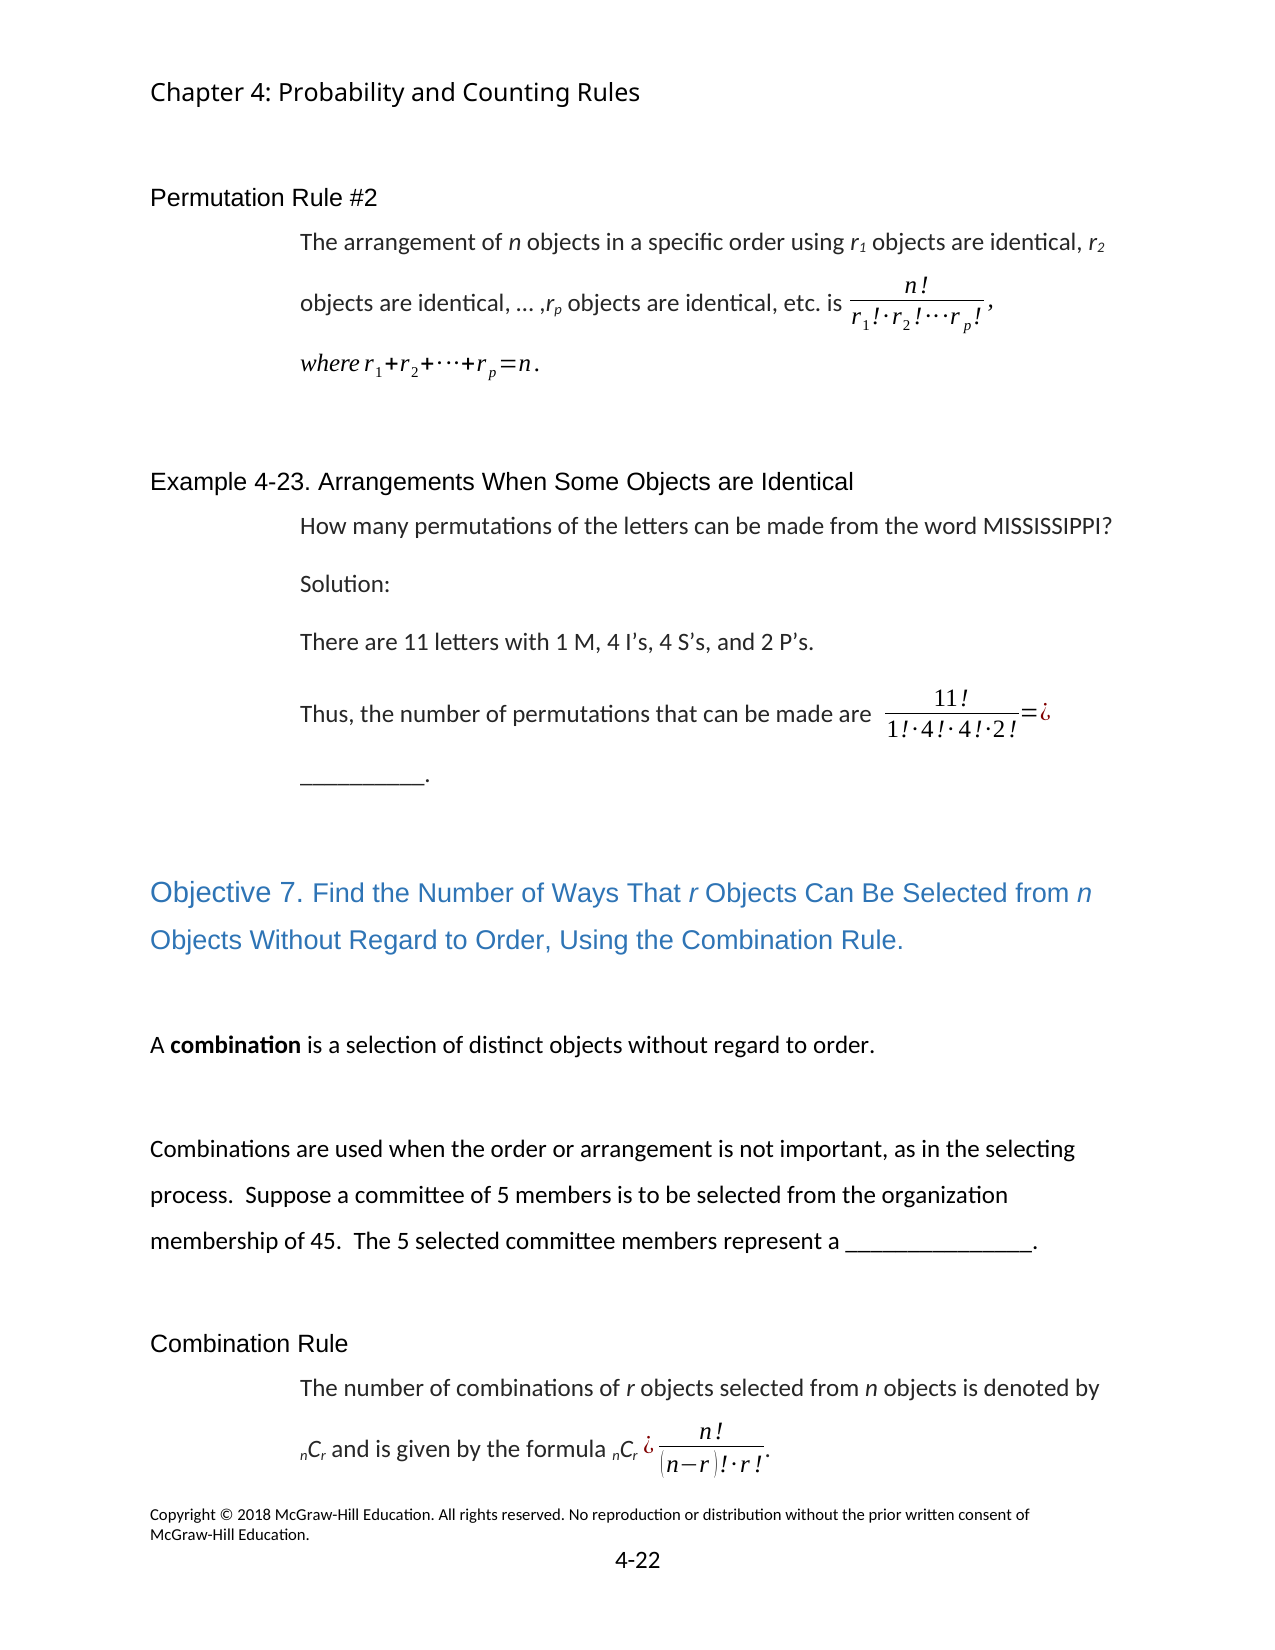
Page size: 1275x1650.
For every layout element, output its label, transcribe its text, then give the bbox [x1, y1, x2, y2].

subtitle Example 4-23. Arrangements When Some Objects are Identical [150, 467, 1125, 495]
text Thus, the number of permutations that can be made are __________. [300, 684, 1125, 789]
text A combination is a selection of distinct objects without regard to order. [150, 1029, 1125, 1060]
text The number of combinations of r objects selected from n objects is denoted by nCr and is given by the formula nCr . [300, 1372, 1125, 1479]
text There are 11 letters with 1 M, 4 I’s, 4 S’s, and 2 P’s. [300, 626, 1125, 657]
subtitle Permutation Rule #2 [150, 183, 1125, 211]
subtitle Combination Rule [150, 1329, 1125, 1357]
text Solution: [300, 568, 1125, 598]
subtitle Objective 7. Find the Number of Ways That r Objects Can Be Selected from n Objects Without Regard to Order, Using the Combination Rule. [150, 875, 1125, 956]
text How many permutations of the letters can be made from the word MISSISSIPPI? [300, 510, 1125, 540]
text The arrangement of n objects in a specific order using r1 objects are identical, r2 objects are identical, … ,rp objects are identical, etc. is [300, 226, 1125, 381]
text Combinations are used when the order or arrangement is not important, as in the selecting process. Suppose a committee of 5 members is to be selected from the organization membership of 45. The 5 selected committee members represent a _______________. [150, 1133, 1125, 1255]
